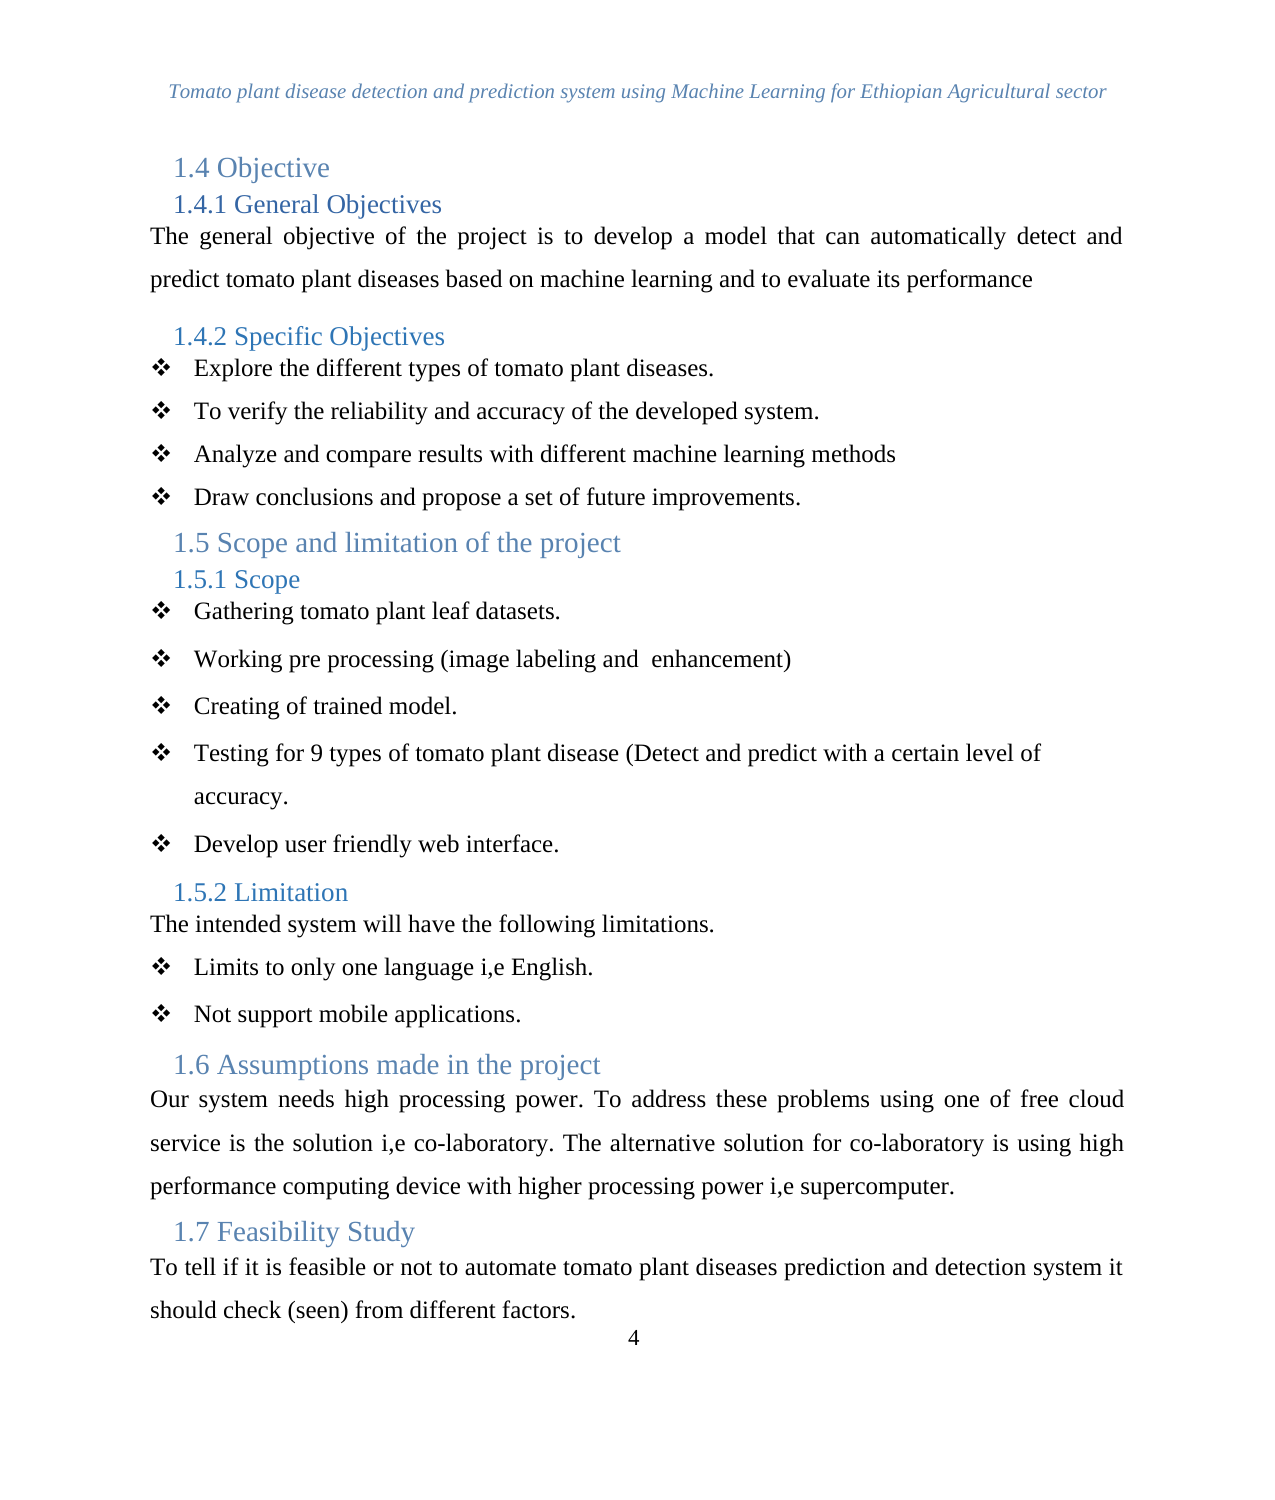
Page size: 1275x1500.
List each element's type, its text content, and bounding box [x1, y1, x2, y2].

list To verify the reliability and accuracy of the developed system. [150, 396, 1125, 425]
list Explore the different types of tomato plant diseases. [150, 353, 1125, 382]
text Our system needs high processing power. To address these problems using one of free cloud service is the solution i,e co-laboratory. The alternative solution for co-laboratory is using high performance computing device with higher processing power i,e supercomputer. [150, 1084, 1125, 1199]
text The intended system will have the following limitations. [150, 909, 1125, 938]
list Not support mobile applications. [150, 999, 1125, 1028]
list Gathering tomato plant leaf datasets. [150, 596, 1125, 625]
subtitle 1.7 Feasibility Study [173, 1214, 1125, 1247]
list Draw conclusions and propose a set of future improvements. [150, 482, 1125, 511]
subtitle 1.6 Assumptions made in the project [173, 1047, 1125, 1080]
list Analyze and compare results with different machine learning methods [150, 439, 1125, 468]
subtitle 1.4 Objective [173, 150, 1125, 183]
subtitle 1.5 Scope and limitation of the project [173, 525, 1125, 559]
text To tell if it is feasible or not to automate tomato plant diseases prediction and detection system it should check (seen) from different factors. [150, 1252, 1125, 1323]
list Limits to only one language i,e English. [150, 952, 1125, 981]
text The general objective of the project is to develop a model that can automatically detect and predict tomato plant diseases based on machine learning and to evaluate its performance [150, 221, 1125, 293]
list Develop user friendly web interface. [150, 829, 1125, 857]
subtitle 1.5.2 Limitation [173, 876, 1125, 907]
subtitle 1.4.1 General Objectives [173, 188, 1125, 219]
list Working pre processing (image labeling and enhancement) [150, 644, 1125, 672]
list Creating of trained model. [150, 691, 1125, 720]
list Testing for 9 types of tomato plant disease (Detect and predict with a certain level of accuracy. [150, 738, 1125, 810]
subtitle 1.4.2 Specific Objectives [173, 320, 1125, 351]
subtitle 1.5.1 Scope [173, 563, 1125, 594]
